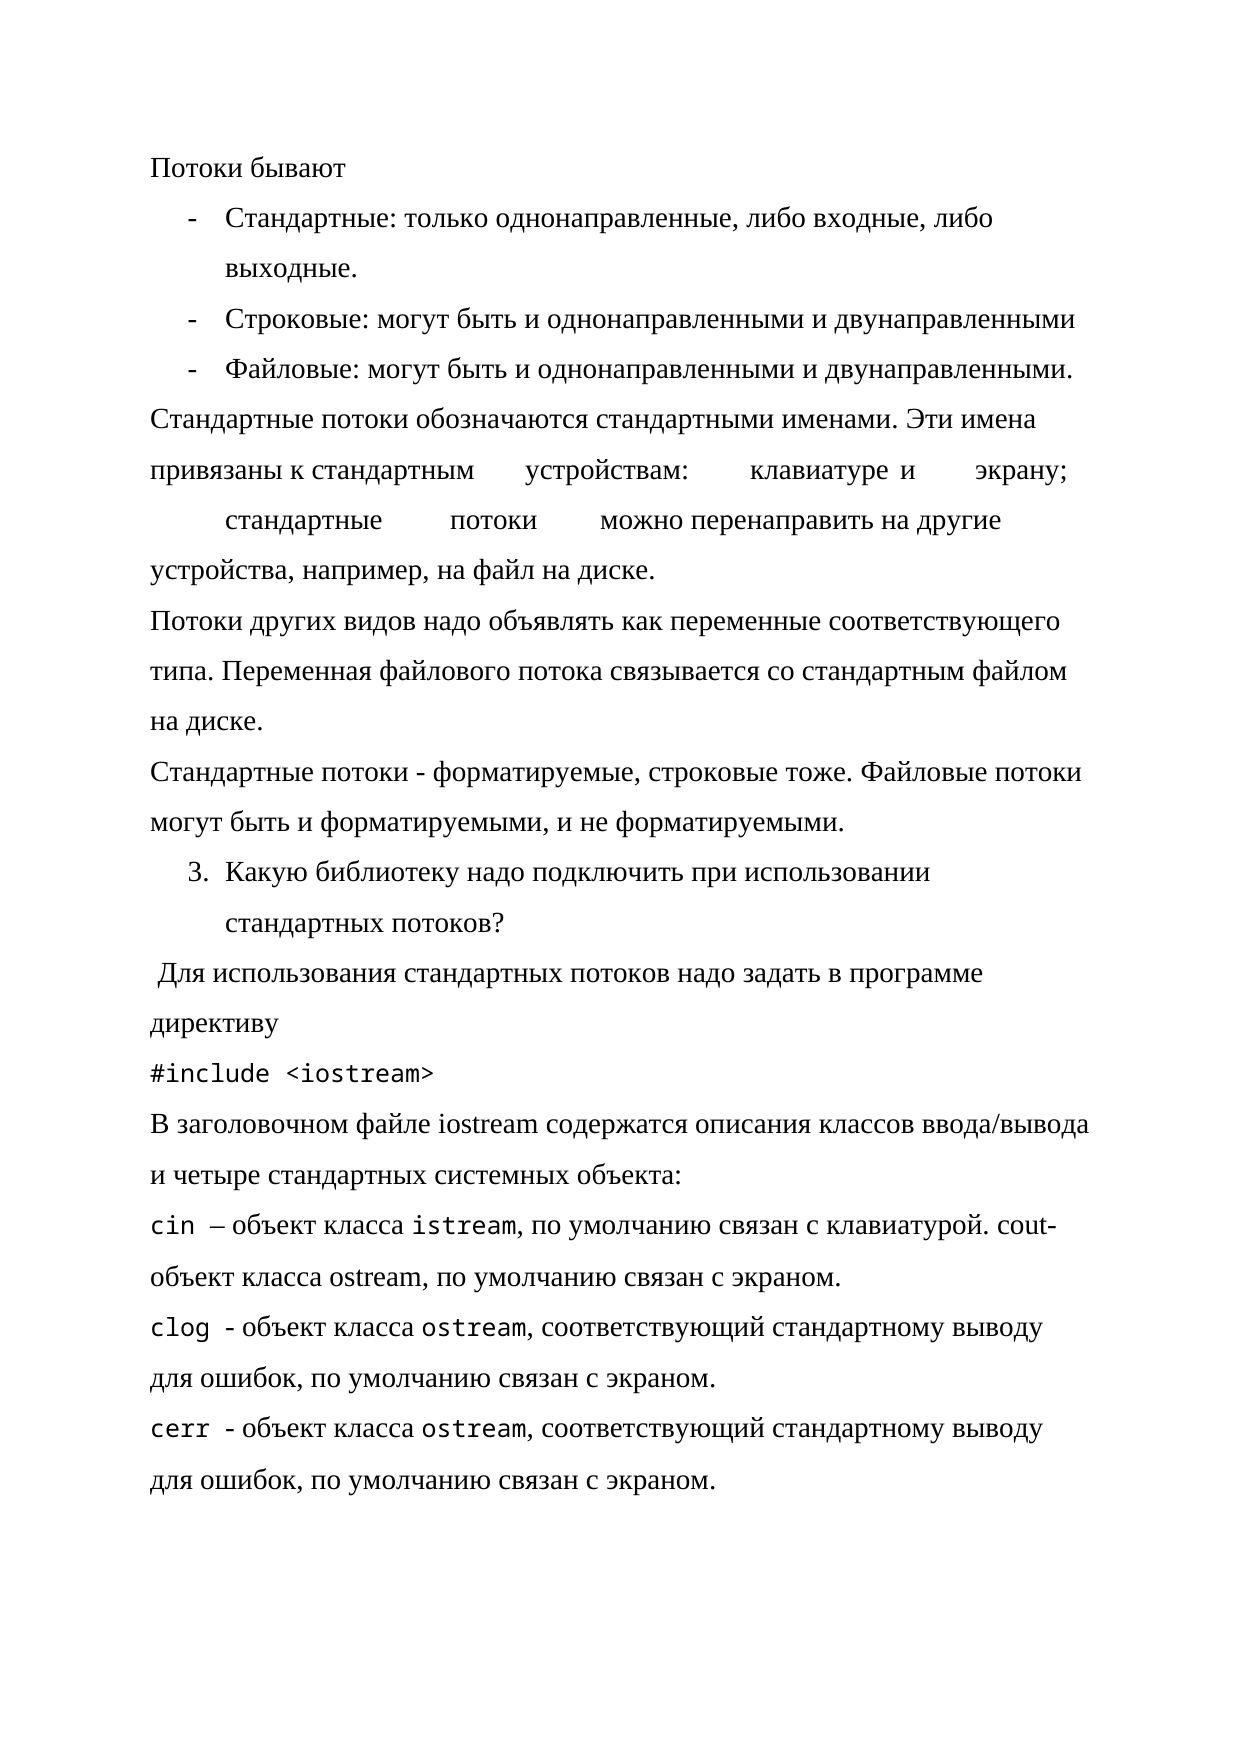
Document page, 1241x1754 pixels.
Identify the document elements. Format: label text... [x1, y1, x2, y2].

list Строковые: могут быть и однонаправленными и двунаправленными [187, 301, 1090, 334]
text Стандартные потоки обозначаются стандартными именами. Эти имена привязаны к стандартным устройствам: клавиатуре и экрану; стандартные потоки можно перенаправить на другие устройства, например, на файл на диске. [150, 402, 1090, 586]
list Стандартные: только однонаправленные, либо входные, либо выходные. [187, 200, 1090, 284]
text cin – объект класса istream, по умолчанию связан с клавиатурой. cout- объект класса ostream, по умолчанию связан с экраном. [150, 1207, 1090, 1292]
text #include <iostream> [150, 1056, 1090, 1090]
text В заголовочном файле iostream содержатся описания классов ввода/вывода и четыре стандартных системных объекта: [150, 1107, 1090, 1191]
text Для использования стандартных потоков надо задать в программе директиву [150, 955, 1090, 1039]
list Какую библиотеку надо подключить при использовании стандартных потоков? [187, 854, 1090, 938]
text cerr - объект класса ostream, соответствующий стандартному выводу для ошибок, по умолчанию связан с экраном. [150, 1411, 1090, 1496]
text Стандартные потоки - форматируемые, строковые тоже. Файловые потоки могут быть и форматируемыми, и не форматируемыми. [150, 754, 1090, 838]
text Потоки бывают [150, 150, 1090, 183]
text Потоки других видов надо объявлять как переменные соответствующего типа. Переменная файлового потока связывается со стандартным файлом на диске. [150, 603, 1090, 737]
list Файловые: могут быть и однонаправленными и двунаправленными. [187, 351, 1090, 385]
text clog - объект класса ostream, соответствующий стандартному выводу для ошибок, по умолчанию связан с экраном. [150, 1309, 1090, 1394]
